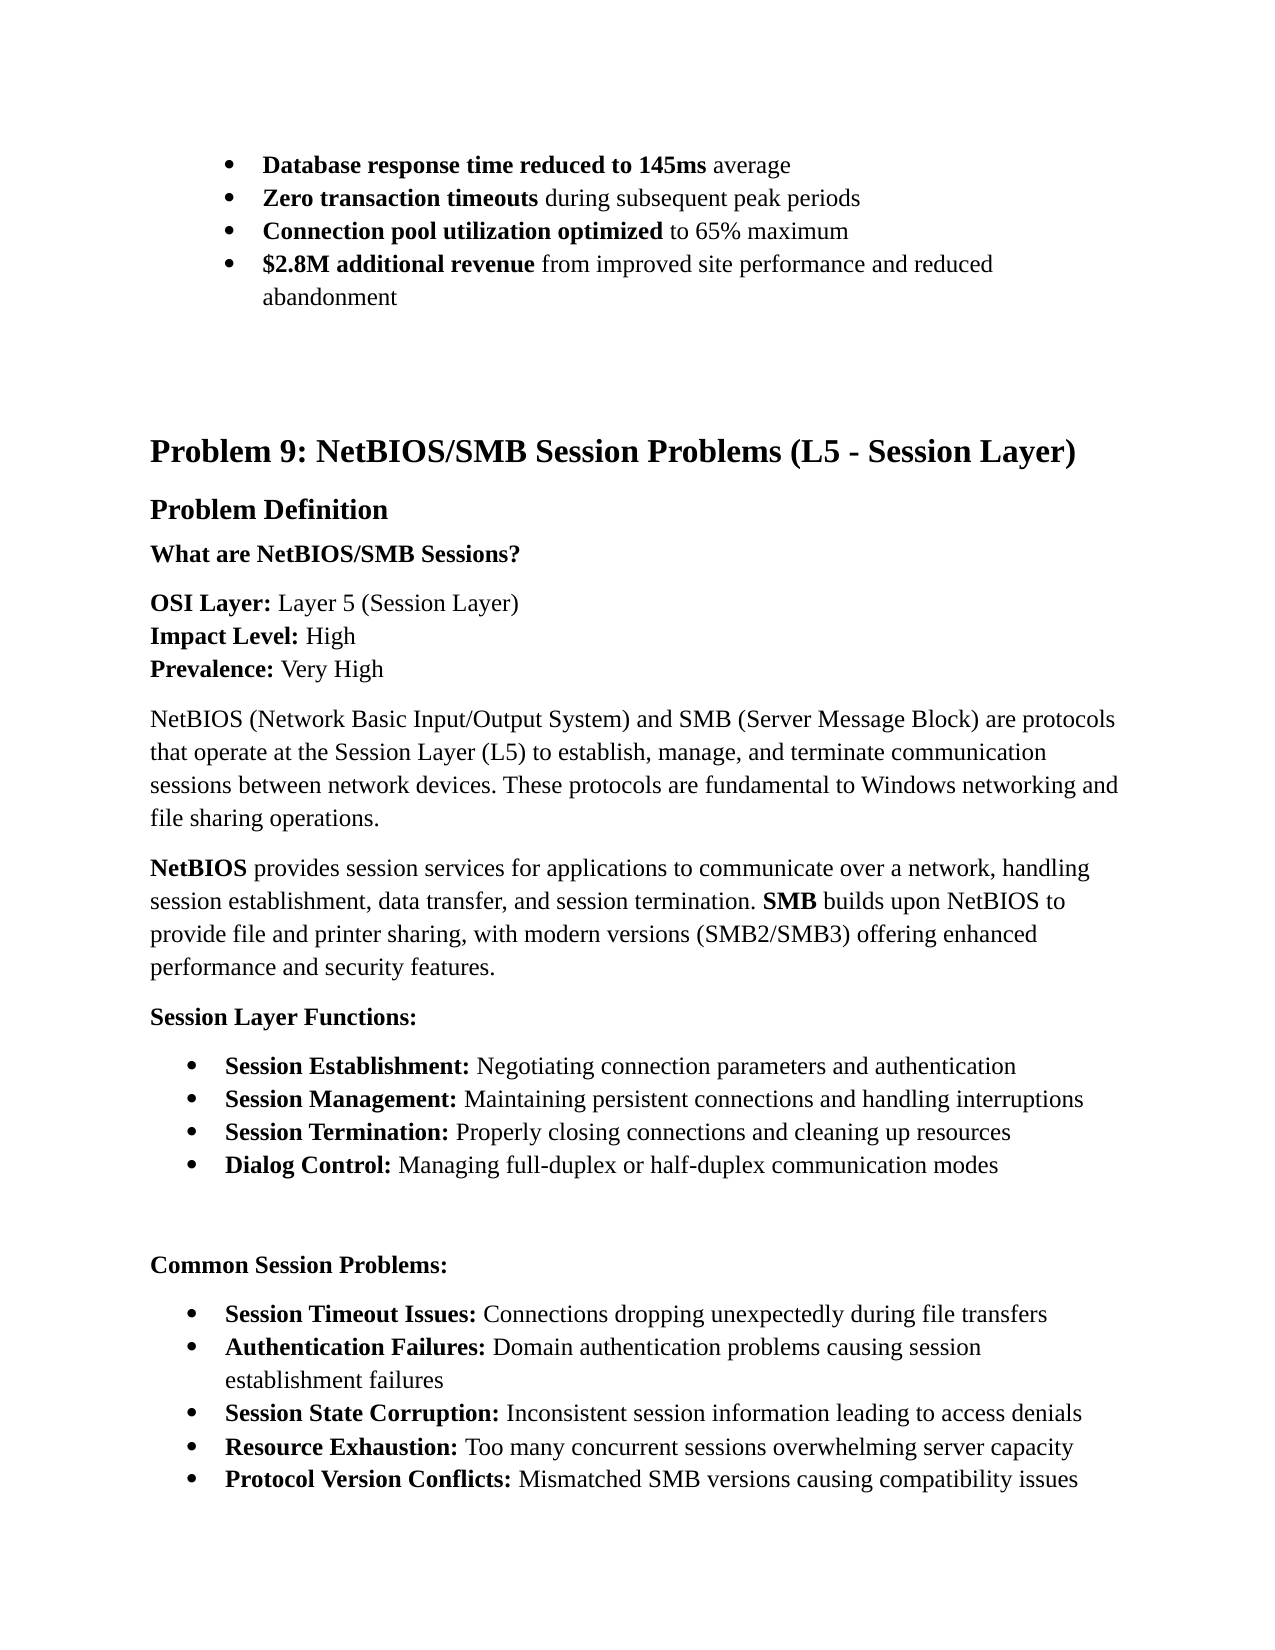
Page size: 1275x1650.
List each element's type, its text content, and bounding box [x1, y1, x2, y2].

list Resource Exhaustion: Too many concurrent sessions overwhelming server capacity [187, 1432, 1125, 1460]
list Session Management: Maintaining persistent connections and handling interruptions [187, 1084, 1125, 1113]
list Session Establishment: Negotiating connection parameters and authentication [187, 1051, 1125, 1080]
text NetBIOS (Network Basic Input/Output System) and SMB (Server Message Block) are protocols that operate at the Session Layer (L5) to establish, manage, and terminate communication sessions between network devices. These protocols are fundamental to Windows networking and file sharing operations. [150, 704, 1125, 832]
list Protocol Version Conflicts: Mismatched SMB versions causing compatibility issues [187, 1464, 1125, 1493]
list Session State Corruption: Inconsistent session information leading to access denials [187, 1398, 1125, 1427]
text What are NetBIOS/SMB Sessions? [150, 539, 1125, 567]
text Session Layer Functions: [150, 1002, 1125, 1030]
list Database response time reduced to 145ms average [225, 150, 1125, 179]
list Connection pool utilization optimized to 65% maximum [225, 216, 1125, 245]
list Dialog Control: Managing full-duplex or half-duplex communication modes [187, 1150, 1125, 1179]
text NetBIOS provides session services for applications to communicate over a network, handling session establishment, data transfer, and session termination. SMB builds upon NetBIOS to provide file and printer sharing, with modern versions (SMB2/SMB3) offering enhanced performance and security features. [150, 853, 1125, 981]
text Common Session Problems: [150, 1250, 1125, 1278]
list $2.8M additional revenue from improved site performance and reduced abandonment [225, 249, 1125, 311]
subtitle Problem 9: NetBIOS/SMB Session Problems (L5 - Session Layer) [150, 431, 1125, 469]
list Zero transaction timeouts during subsequent peak periods [225, 183, 1125, 212]
text OSI Layer: Layer 5 (Session Layer) Impact Level: High Prevalence: Very High [150, 588, 1125, 683]
subtitle Problem Definition [150, 492, 1125, 525]
list Authentication Failures: Domain authentication problems causing session establishment failures [187, 1332, 1125, 1394]
list Session Termination: Properly closing connections and cleaning up resources [187, 1117, 1125, 1146]
list Session Timeout Issues: Connections dropping unexpectedly during file transfers [187, 1299, 1125, 1328]
